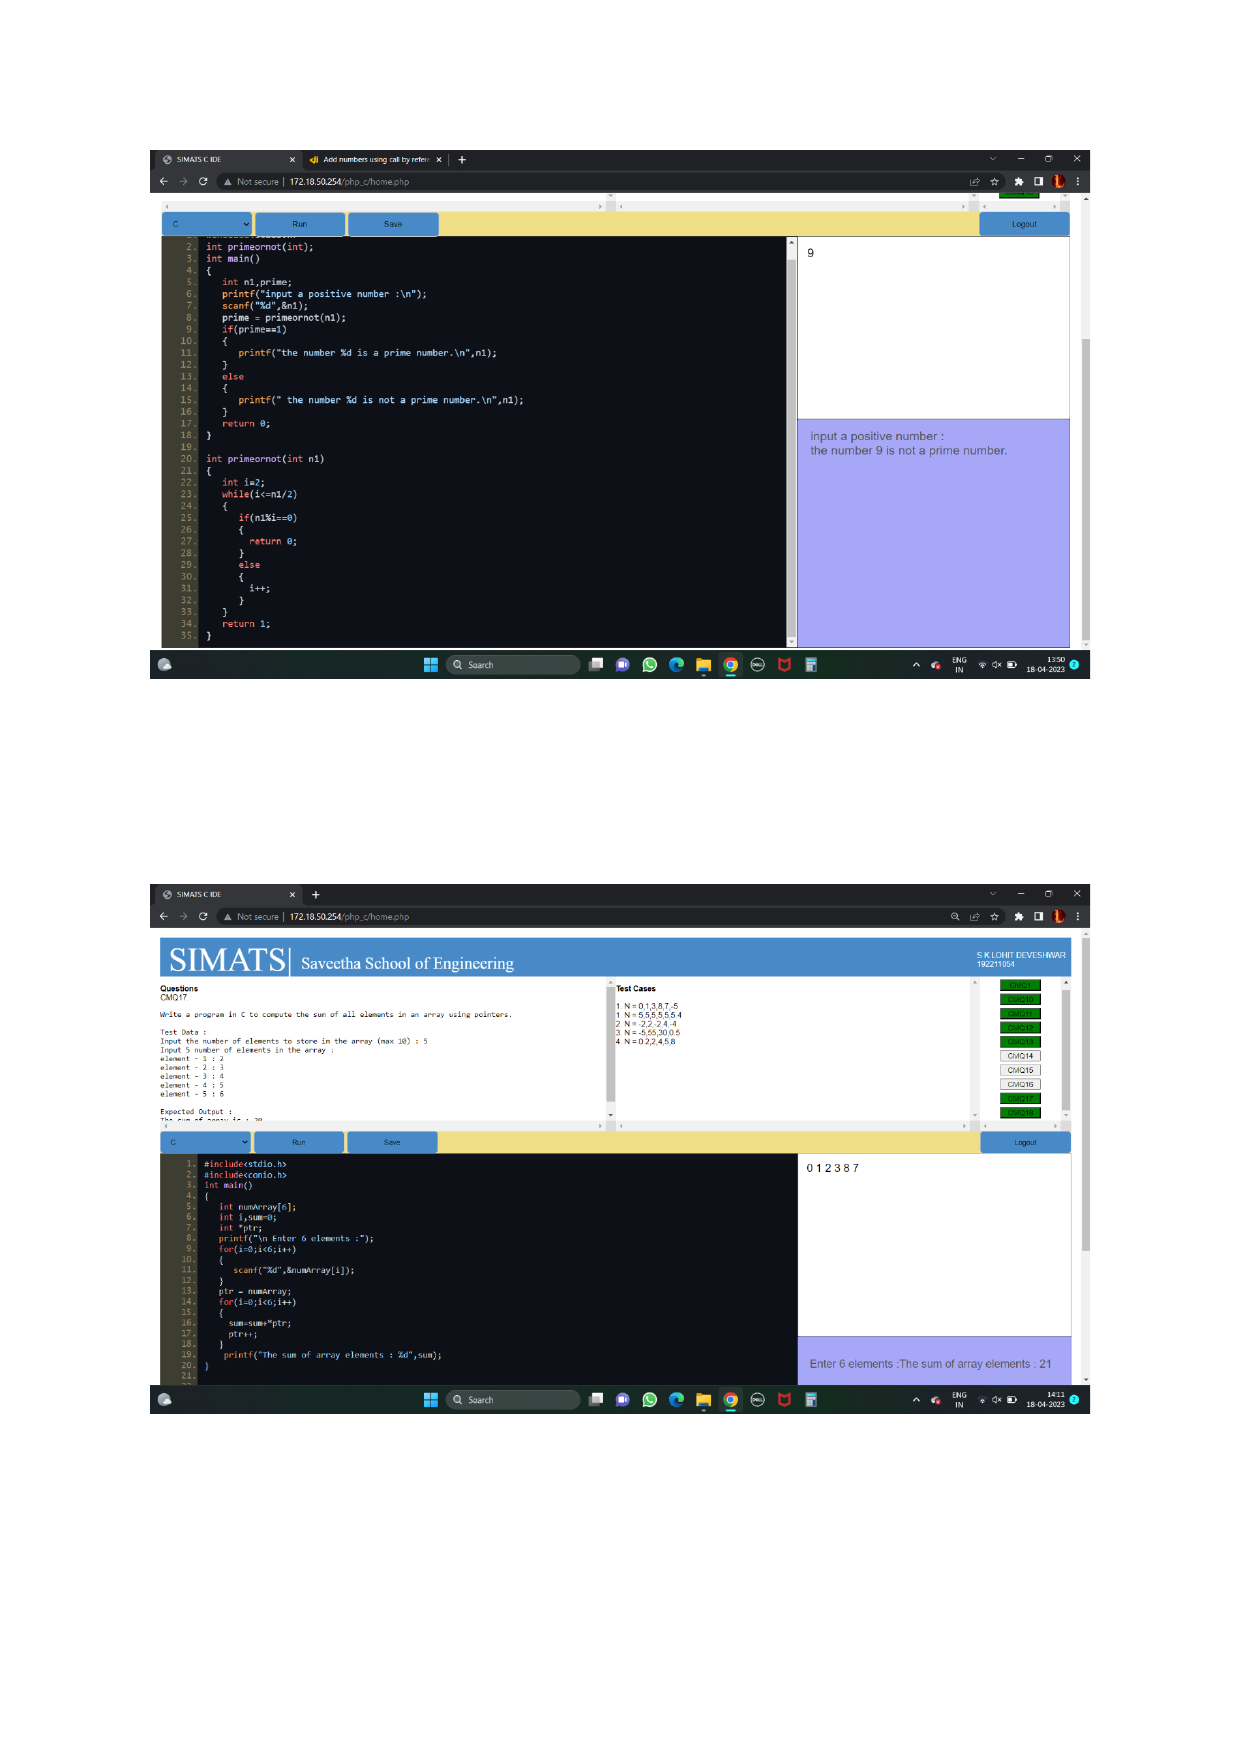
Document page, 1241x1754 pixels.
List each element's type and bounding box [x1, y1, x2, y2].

picture [150, 150, 1091, 679]
picture [150, 884, 1091, 1414]
